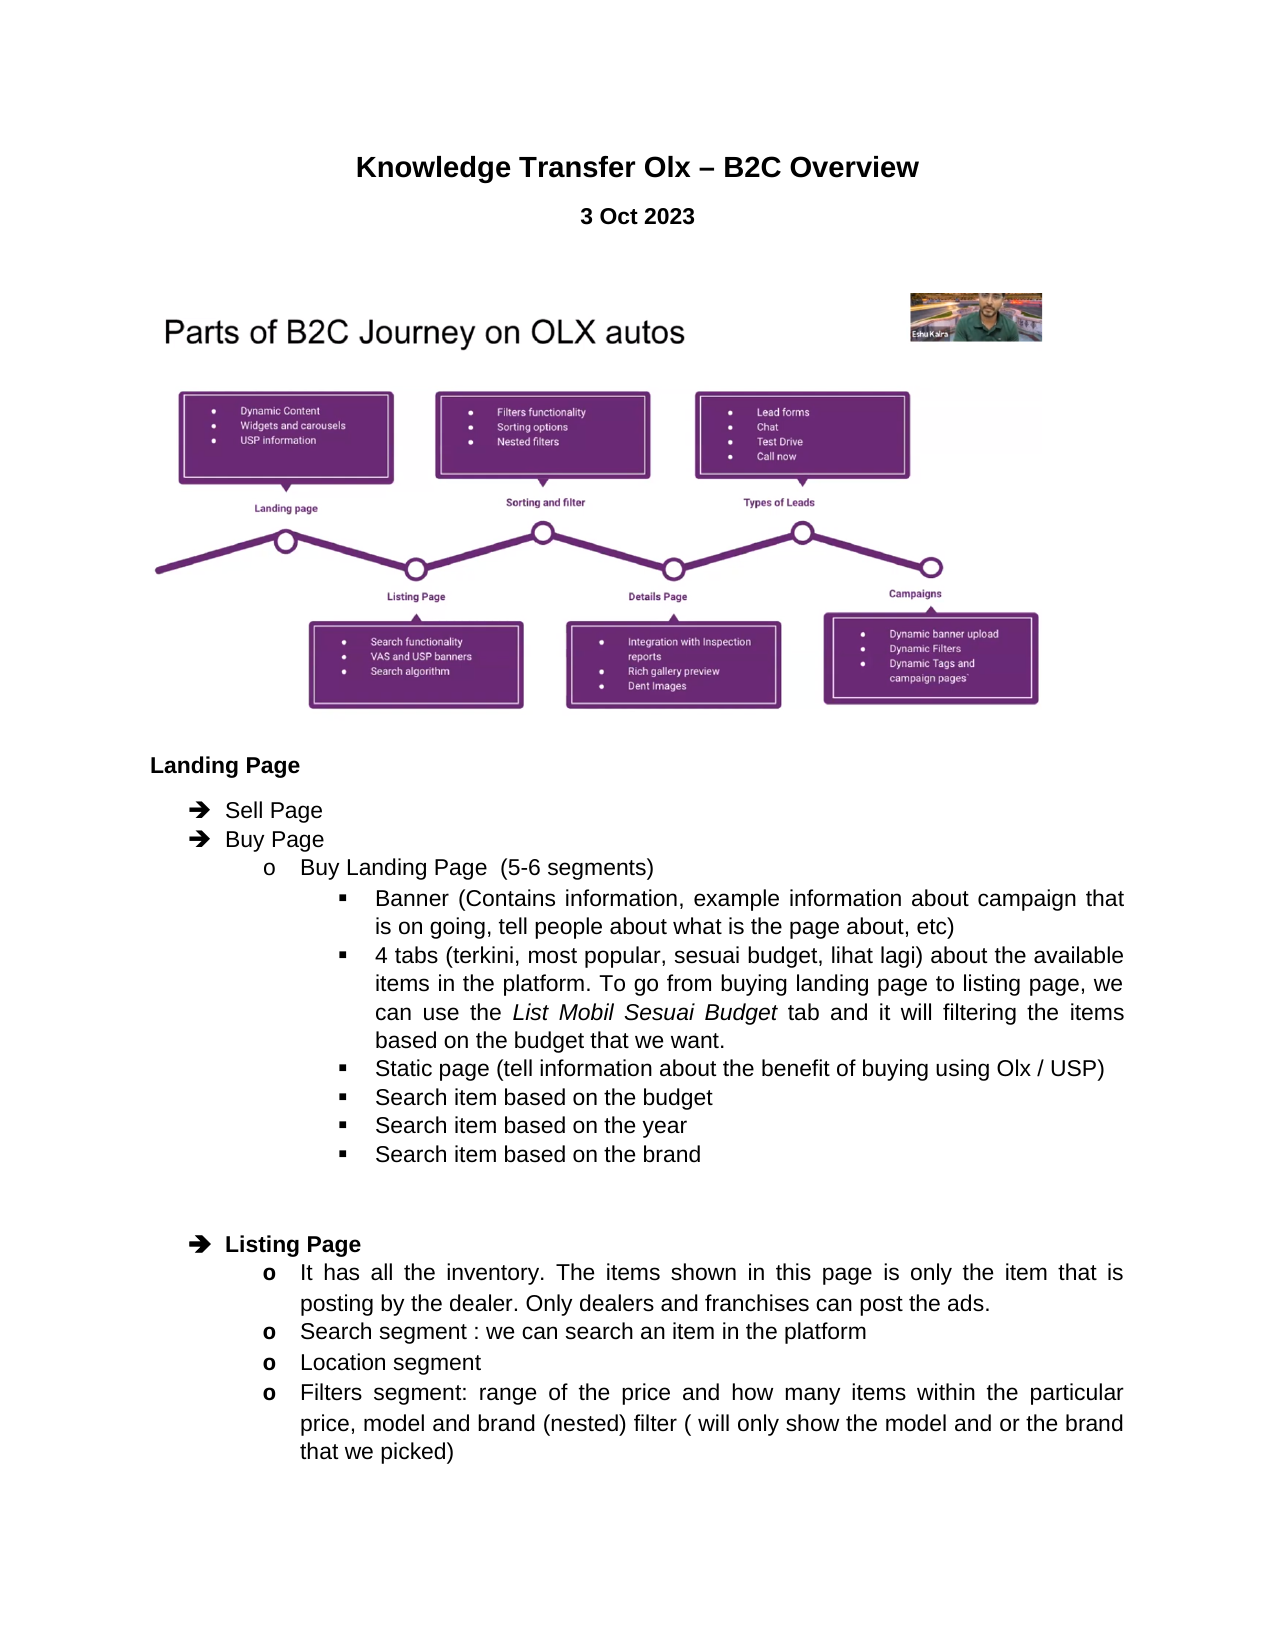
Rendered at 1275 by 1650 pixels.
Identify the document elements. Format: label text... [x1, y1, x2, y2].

list Search segment : we can search an item in the platform [262, 1318, 1125, 1346]
list It has all the inventory. The items shown in this page is only the item that is posting by the dealer. Only dealers and franchises can post the ads. [262, 1259, 1125, 1316]
text 3 Oct 2023 [150, 203, 1125, 229]
list Search item based on the budget [337, 1084, 1125, 1110]
list Listing Page [187, 1231, 1125, 1257]
list Search item based on the brand [337, 1141, 1125, 1167]
list Sell Page [187, 797, 1125, 824]
text Knowledge Transfer Olx – B2C Overview [150, 150, 1125, 183]
list Location segment [262, 1349, 1125, 1377]
list Filters segment: range of the price and how many items within the particular price, model and brand (nested) filter ( will only show the model and or the brand that we picked) [262, 1379, 1125, 1464]
list Buy Page [187, 826, 1125, 852]
list Static page (tell information about the benefit of buying using Olx / USP) [337, 1055, 1125, 1082]
list 4 tabs (terkini, most popular, sesuai budget, lihat lagi) about the available items in the platform. To go from buying landing page to listing page, we can use the List Mobil Sesuai Budget tab and it will filtering the items based on the budget that we want. [337, 942, 1125, 1053]
picture [150, 293, 1043, 734]
list Banner (Contains information, example information about campaign that is on going, tell people about what is the page about, etc) [337, 885, 1125, 939]
list Search item based on the year [337, 1112, 1125, 1138]
text Landing Page [150, 752, 1125, 778]
list Buy Landing Page (5-6 segments) [262, 854, 1125, 882]
